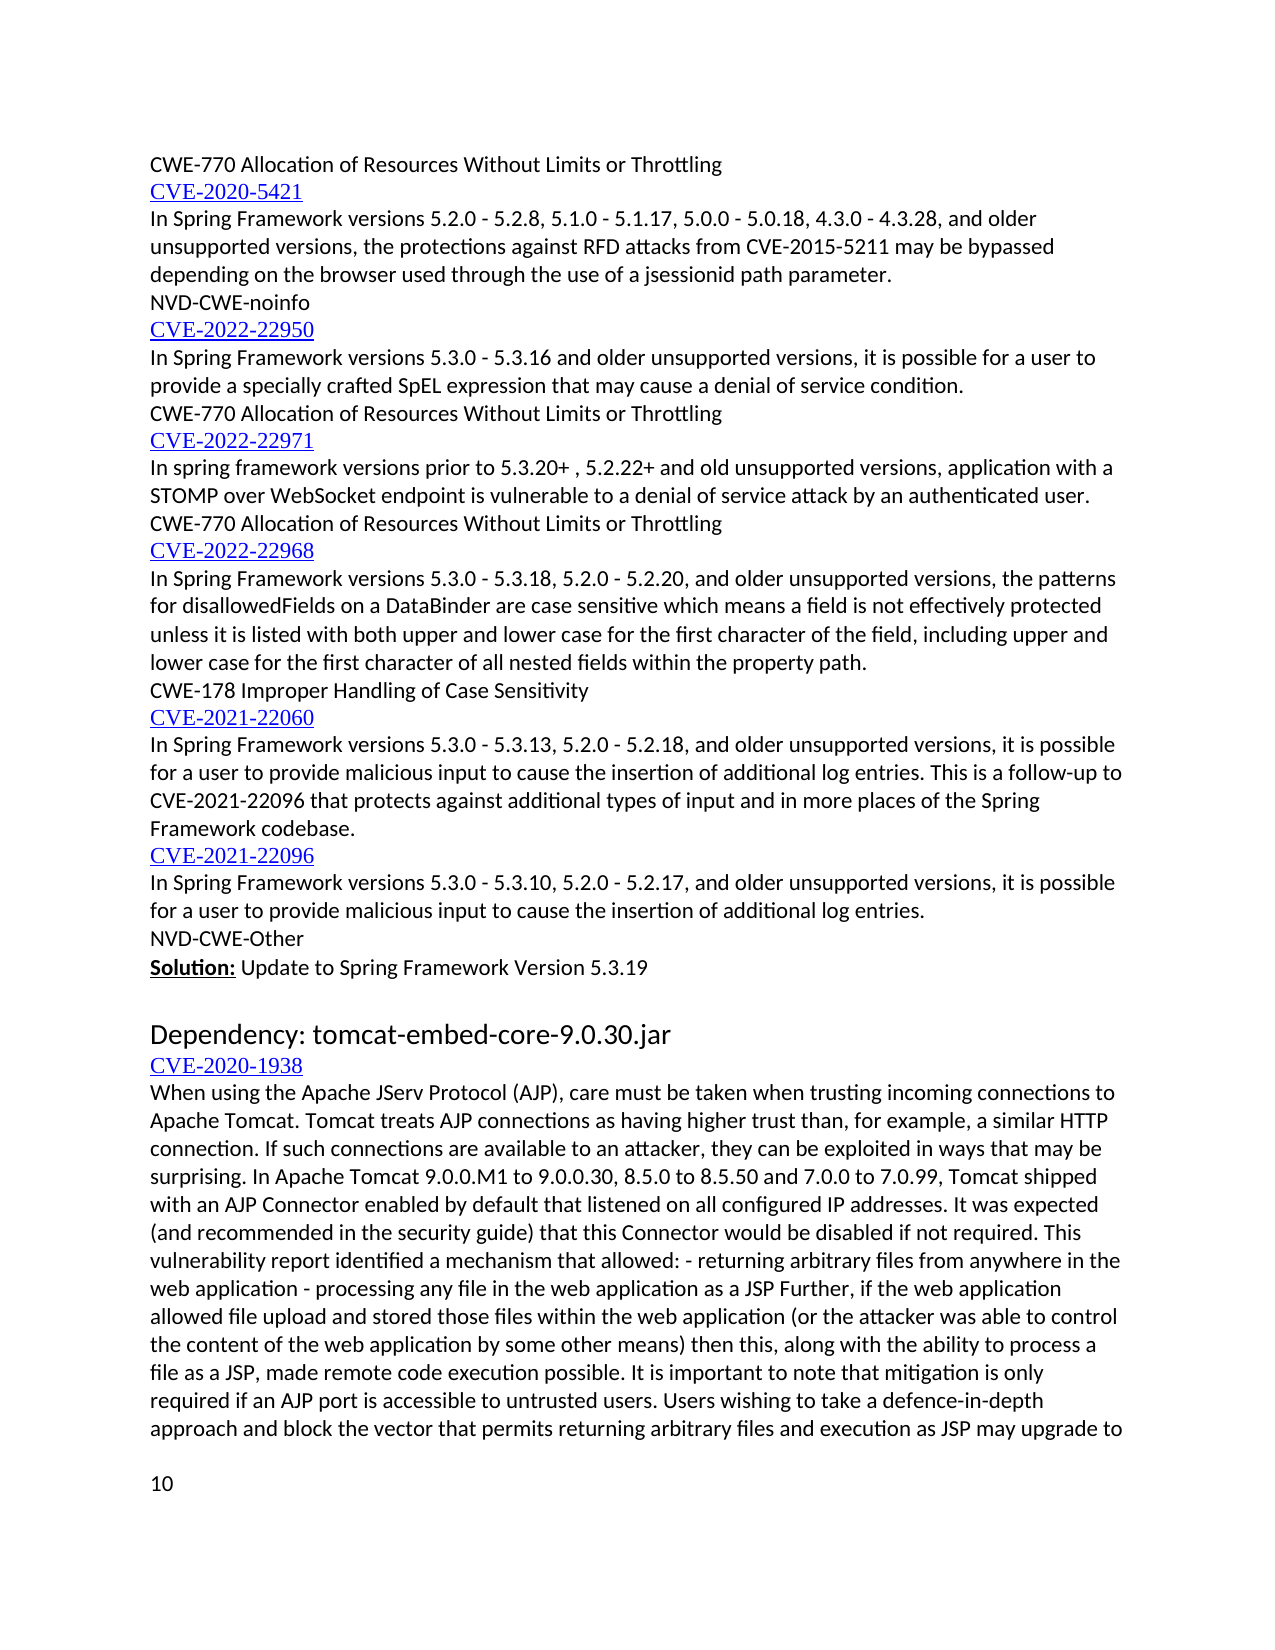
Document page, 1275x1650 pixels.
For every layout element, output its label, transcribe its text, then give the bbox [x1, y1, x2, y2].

text CWE-770 Allocation of Resources Without Limits or Throttling [150, 150, 1125, 178]
text CVE-2020-5421 [150, 178, 1125, 204]
text CVE-2022-22950 [150, 316, 1125, 343]
text In Spring Framework versions 5.3.0 - 5.3.18, 5.2.0 - 5.2.20, and older unsupported versions, the patterns for disallowedFields on a DataBinder are case sensitive which means a field is not effectively protected unless it is listed with both upper and lower case for the first character of the field, including upper and lower case for the first character of all nested fields within the property path. [150, 564, 1125, 676]
text NVD-CWE-noinfo [150, 288, 1125, 316]
text CWE-770 Allocation of Resources Without Limits or Throttling [150, 399, 1125, 427]
text In Spring Framework versions 5.3.0 - 5.3.10, 5.2.0 - 5.2.17, and older unsupported versions, it is possible for a user to provide malicious input to cause the insertion of additional log entries. [150, 868, 1125, 924]
text CVE-2021-22096 [150, 842, 1125, 868]
text Solution: Update to Spring Framework Version 5.3.19 [150, 953, 1125, 981]
text Dependency: tomcat-embed-core-9.0.30.jar [150, 1016, 1125, 1052]
text NVD-CWE-Other [150, 924, 1125, 953]
text CWE-770 Allocation of Resources Without Limits or Throttling [150, 509, 1125, 537]
text CVE-2021-22060 [150, 704, 1125, 730]
text CVE-2022-22971 [150, 427, 1125, 453]
text In Spring Framework versions 5.2.0 - 5.2.8, 5.1.0 - 5.1.17, 5.0.0 - 5.0.18, 4.3.0 - 4.3.28, and older unsupported versions, the protections against RFD attacks from CVE-2015-5211 may be bypassed depending on the browser used through the use of a jsessionid path parameter. [150, 204, 1125, 288]
text In spring framework versions prior to 5.3.20+ , 5.2.22+ and old unsupported versions, application with a STOMP over WebSocket endpoint is vulnerable to a denial of service attack by an authenticated user. [150, 453, 1125, 509]
text CVE-2020-1938 [150, 1052, 1125, 1078]
text In Spring Framework versions 5.3.0 - 5.3.16 and older unsupported versions, it is possible for a user to provide a specially crafted SpEL expression that may cause a denial of service condition. [150, 343, 1125, 399]
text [150, 1078, 1125, 1442]
text CVE-2022-22968 [150, 537, 1125, 564]
text CWE-178 Improper Handling of Case Sensitivity [150, 676, 1125, 704]
text In Spring Framework versions 5.3.0 - 5.3.13, 5.2.0 - 5.2.18, and older unsupported versions, it is possible for a user to provide malicious input to cause the insertion of additional log entries. This is a follow-up to CVE-2021-22096 that protects against additional types of input and in more places of the Spring Framework codebase. [150, 730, 1125, 842]
